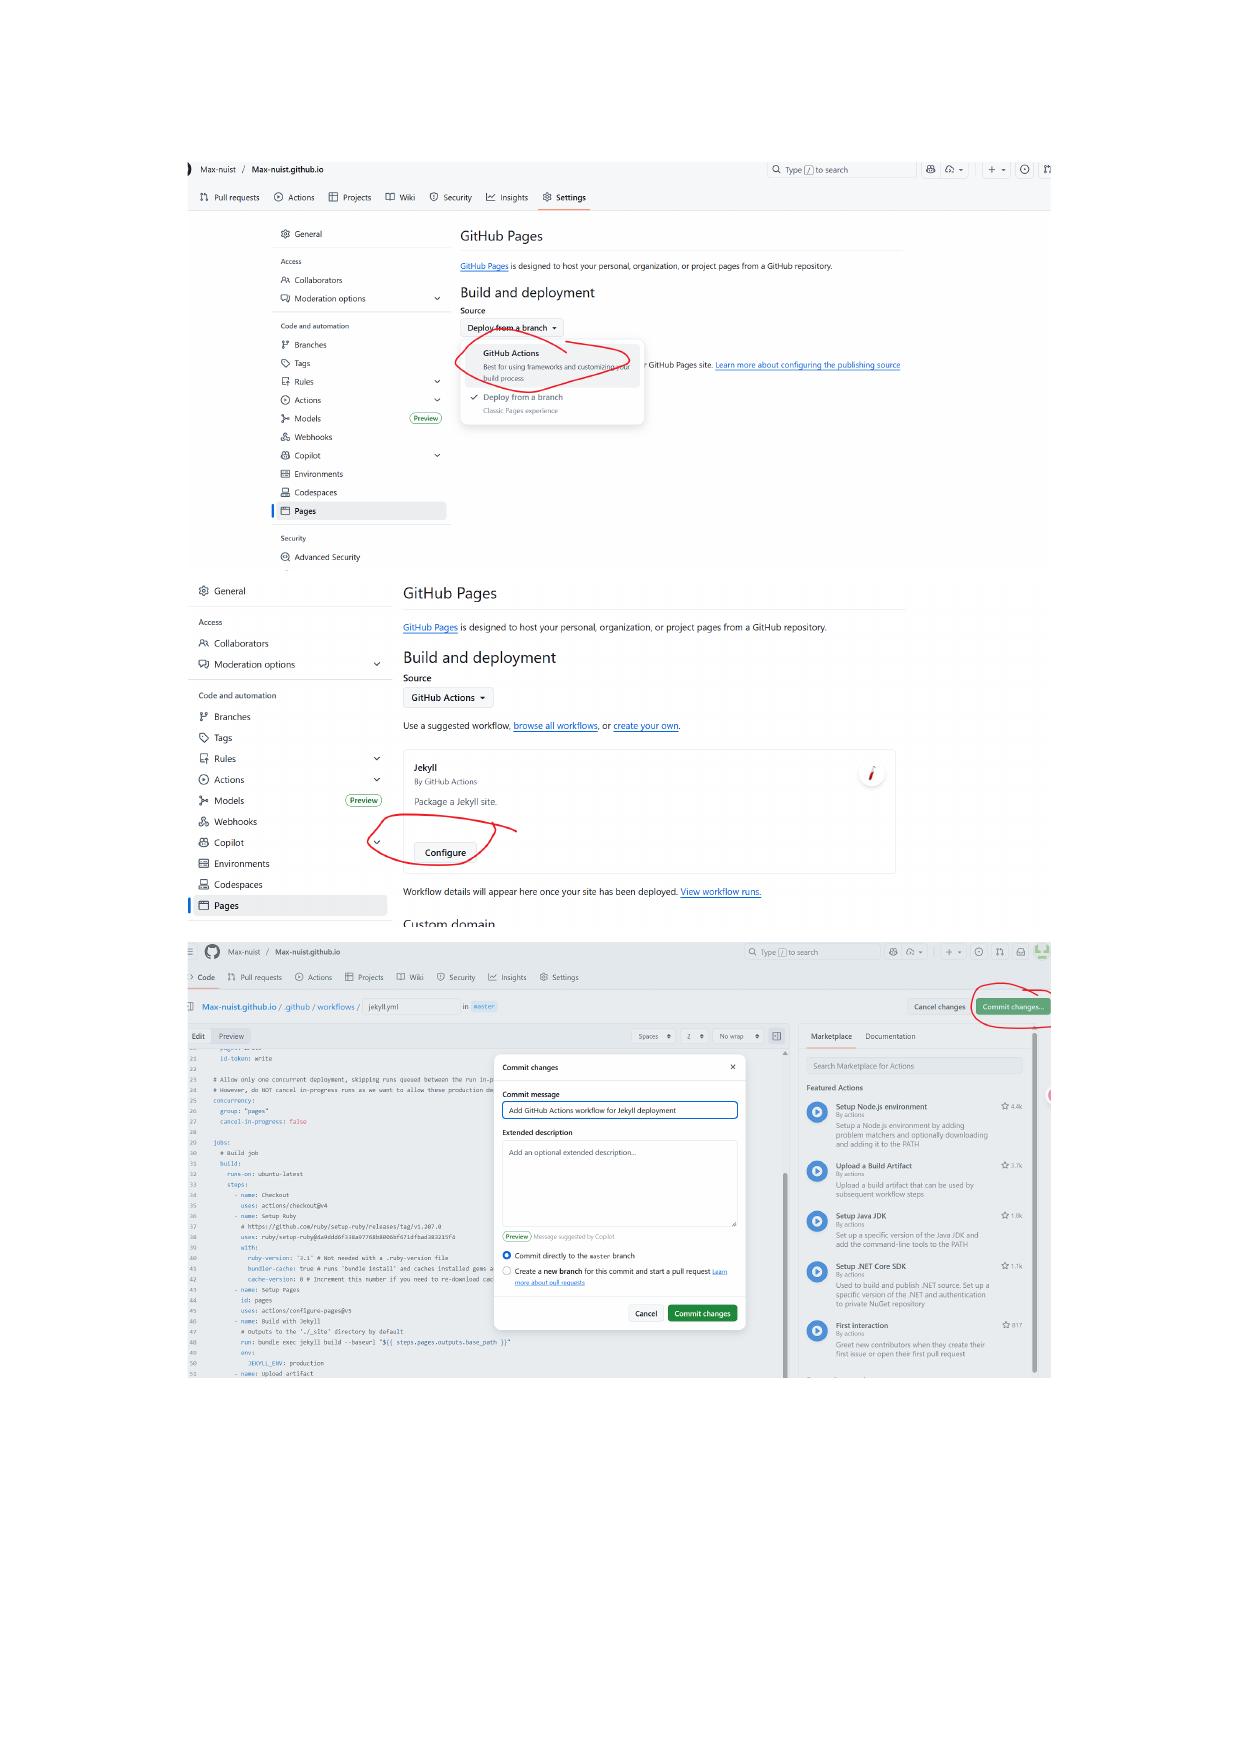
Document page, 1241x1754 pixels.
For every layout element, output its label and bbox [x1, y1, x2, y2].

picture [187, 942, 1051, 1378]
picture [187, 584, 1053, 927]
picture [187, 162, 1051, 571]
